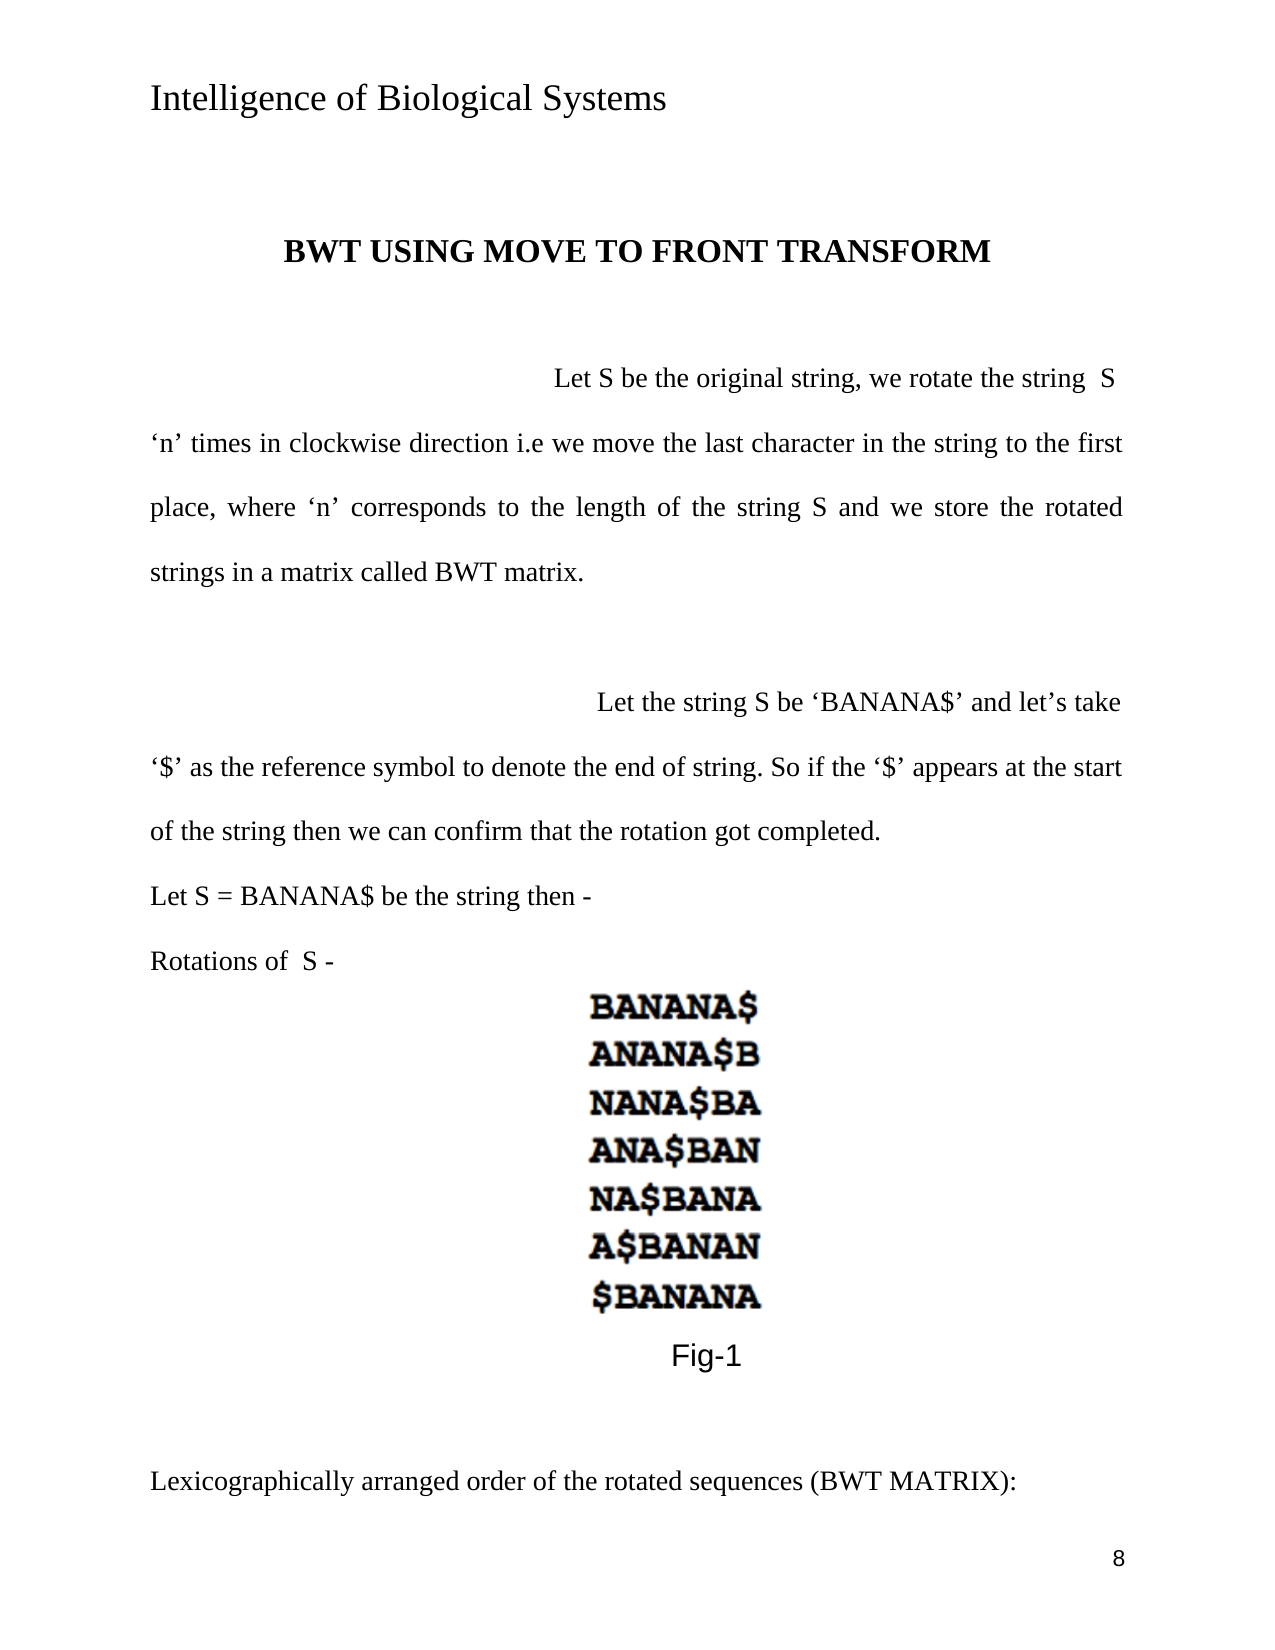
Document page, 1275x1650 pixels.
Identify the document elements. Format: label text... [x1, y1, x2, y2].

text Let S = BANANA$ be the string then - [150, 879, 1125, 912]
text BWT USING MOVE TO FRONT TRANSFORM [150, 231, 1125, 270]
text Let the string S be ‘BANANA$’ and let’s take ‘$’ as the reference symbol to denote the end of string. So if the ‘$’ appears at the start of the string then we can confirm that the rotation got completed. [150, 685, 1125, 847]
picture [582, 981, 768, 1319]
text Lexicographically arranged order of the rotated sequences (BWT MATRIX): [150, 1464, 1125, 1496]
text Rotations of S - [150, 944, 1125, 976]
text Let S be the original string, we rotate the string S ‘n’ times in clockwise direction i.e we move the last character in the string to the first place, where ‘n’ corresponds to the length of the string S and we store the rotated strings in a matrix called BWT matrix. [150, 361, 1125, 588]
